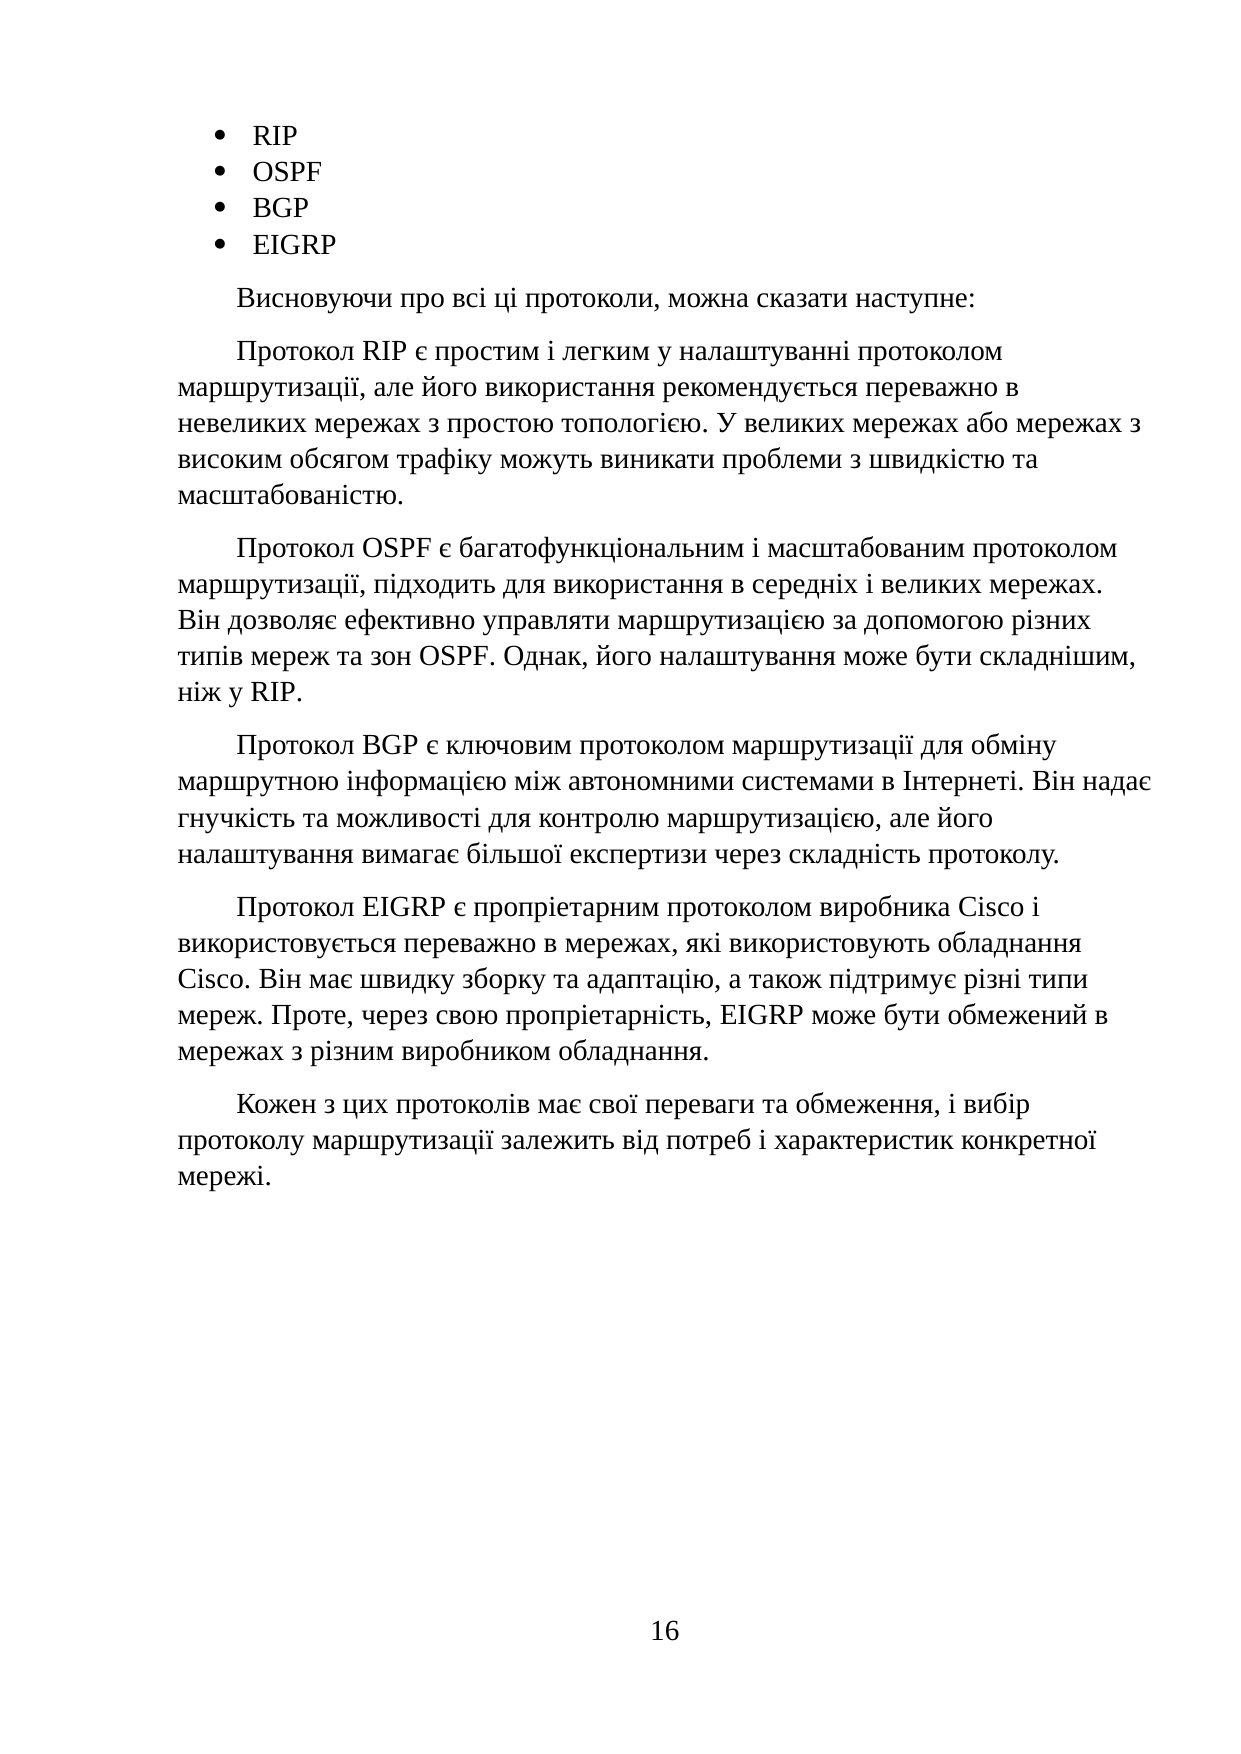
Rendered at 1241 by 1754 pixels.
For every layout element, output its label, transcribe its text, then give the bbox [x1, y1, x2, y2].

list OSPF [215, 154, 1152, 188]
text Протокол BGP є ключовим протоколом маршрутизації для обміну маршрутною інформацією між автономними системами в Інтернеті. Він надає гнучкість та можливості для контролю маршрутизацією, але його налаштування вимагає більшої експертизи через складність протоколу. [177, 727, 1152, 869]
list EIGRP [215, 227, 1152, 261]
text Висновуючи про всі ці протоколи, можна сказати наступне: [177, 280, 1152, 313]
text Протокол OSPF є багатофункціональним і масштабованим протоколом маршрутизації, підходить для використання в середніх і великих мережах. Він дозволяє ефективно управляти маршрутизацією за допомогою різних типів мереж та зон OSPF. Однак, його налаштування може бути складнішим, ніж у RIP. [177, 530, 1152, 708]
list RIP [215, 118, 1152, 152]
list BGP [215, 191, 1152, 224]
text Протокол RIP є простим і легким у налаштуванні протоколом маршрутизації, але його використання рекомендується переважно в невеликих мережах з простою топологією. У великих мережах або мережах з високим обсягом трафіку можуть виникати проблеми з швидкістю та масштабованістю. [177, 333, 1152, 511]
text Кожен з цих протоколів має свої переваги та обмеження, і вибір протоколу маршрутизації залежить від потреб і характеристик конкретної мережі. [177, 1086, 1152, 1192]
text Протокол EIGRP є пропріетарним протоколом виробника Cisco і використовується переважно в мережах, які використовують обладнання Cisco. Він має швидку зборку та адаптацію, а також підтримує різні типи мереж. Проте, через свою пропріетарність, EIGRP може бути обмежений в мережах з різним виробником обладнання. [177, 889, 1152, 1067]
